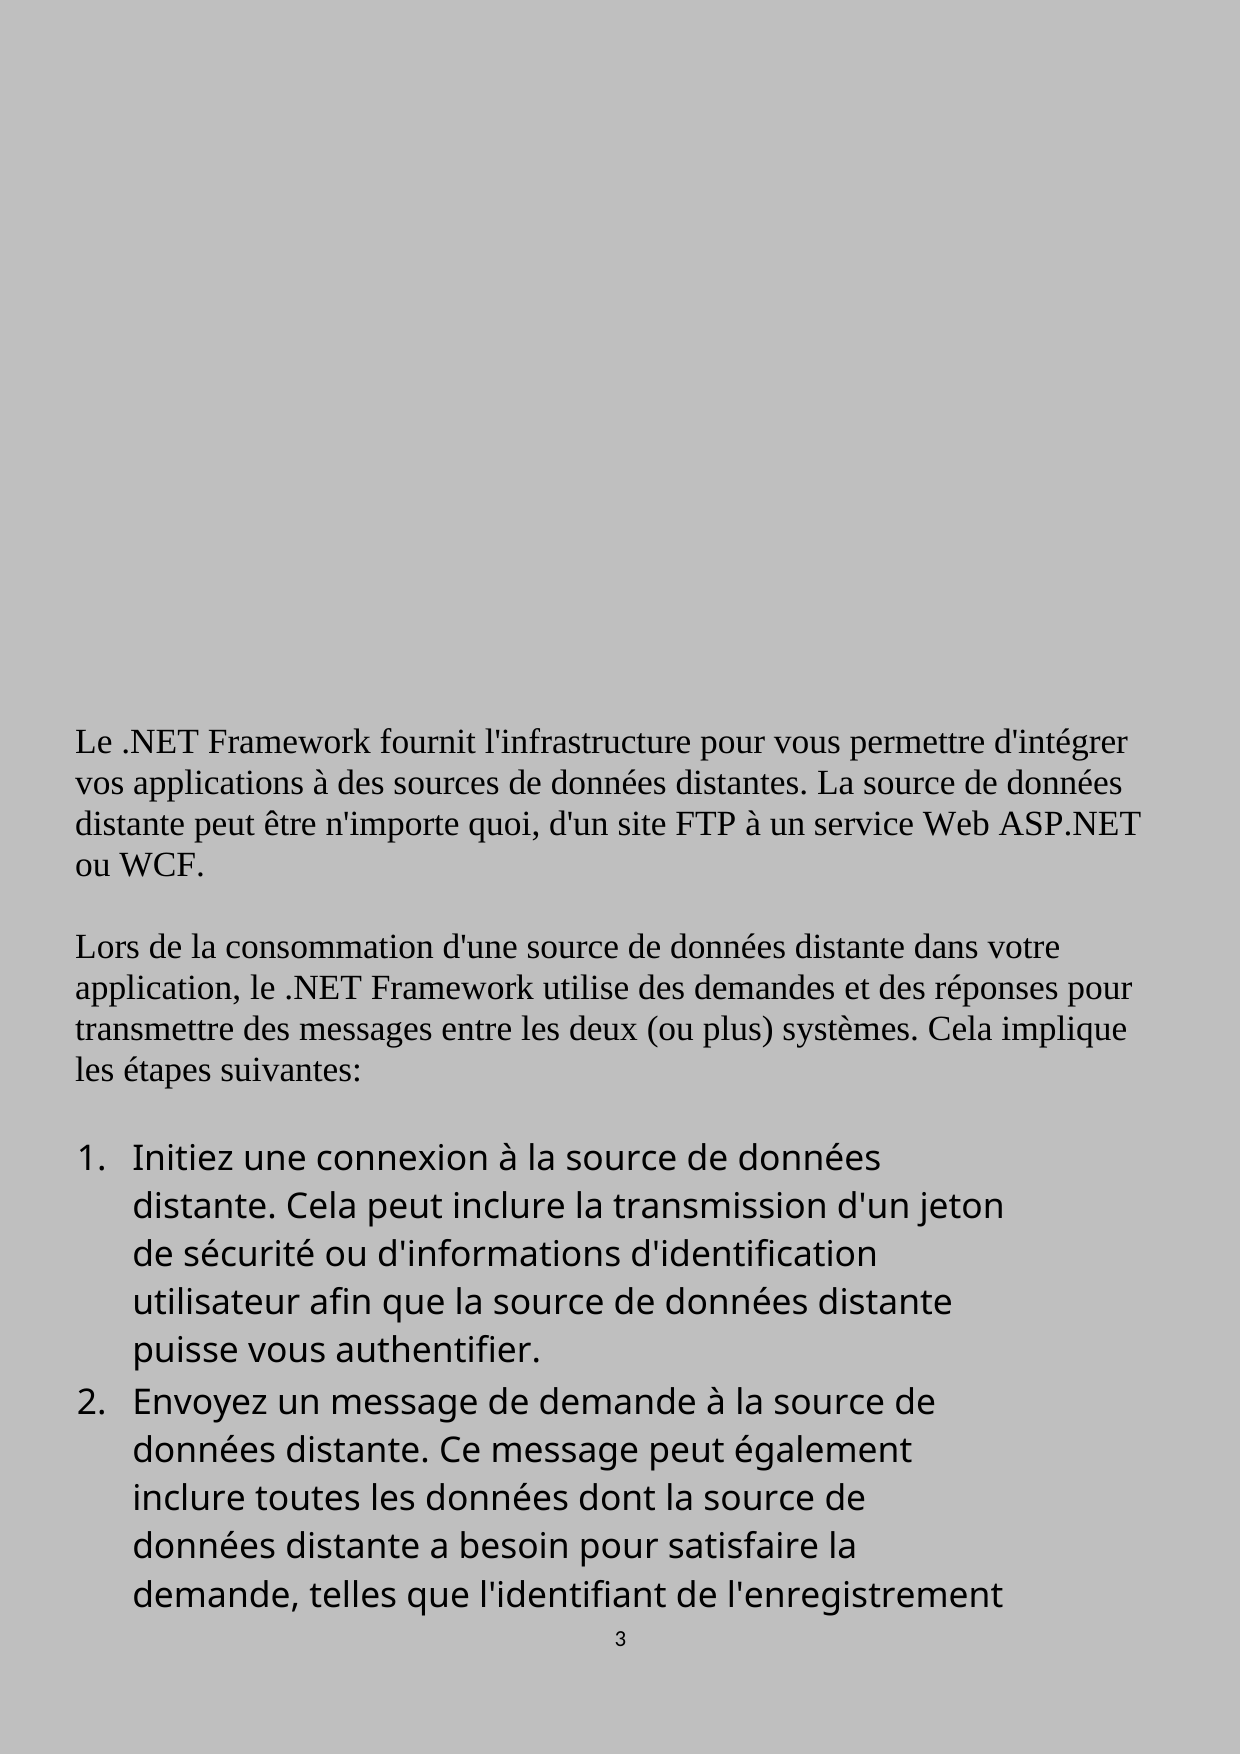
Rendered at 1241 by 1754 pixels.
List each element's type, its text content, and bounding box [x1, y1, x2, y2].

text Le .NET Framework fournit l'infrastructure pour vous permettre d'intégrer vos applications à des sources de données distantes. La source de données distante peut être n'importe quoi, d'un site FTP à un service Web ASP.NET ou WCF. [75, 721, 1165, 884]
table_header Initiez une connexion à la source de données distante. Cela peut inclure la transmission d'un jeton de sécurité ou d'informations d'identification utilisateur afin que la source de données distante puisse vous authentifier. [130, 1131, 1017, 1375]
table_cell 2. [75, 1375, 130, 1619]
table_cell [130, 1375, 1017, 1619]
table_header 1. [75, 1131, 130, 1375]
text Lors de la consommation d'une source de données distante dans votre application, le .NET Framework utilise des demandes et des réponses pour transmettre des messages entre les deux (ou plus) systèmes. Cela implique les étapes suivantes: [75, 926, 1165, 1089]
